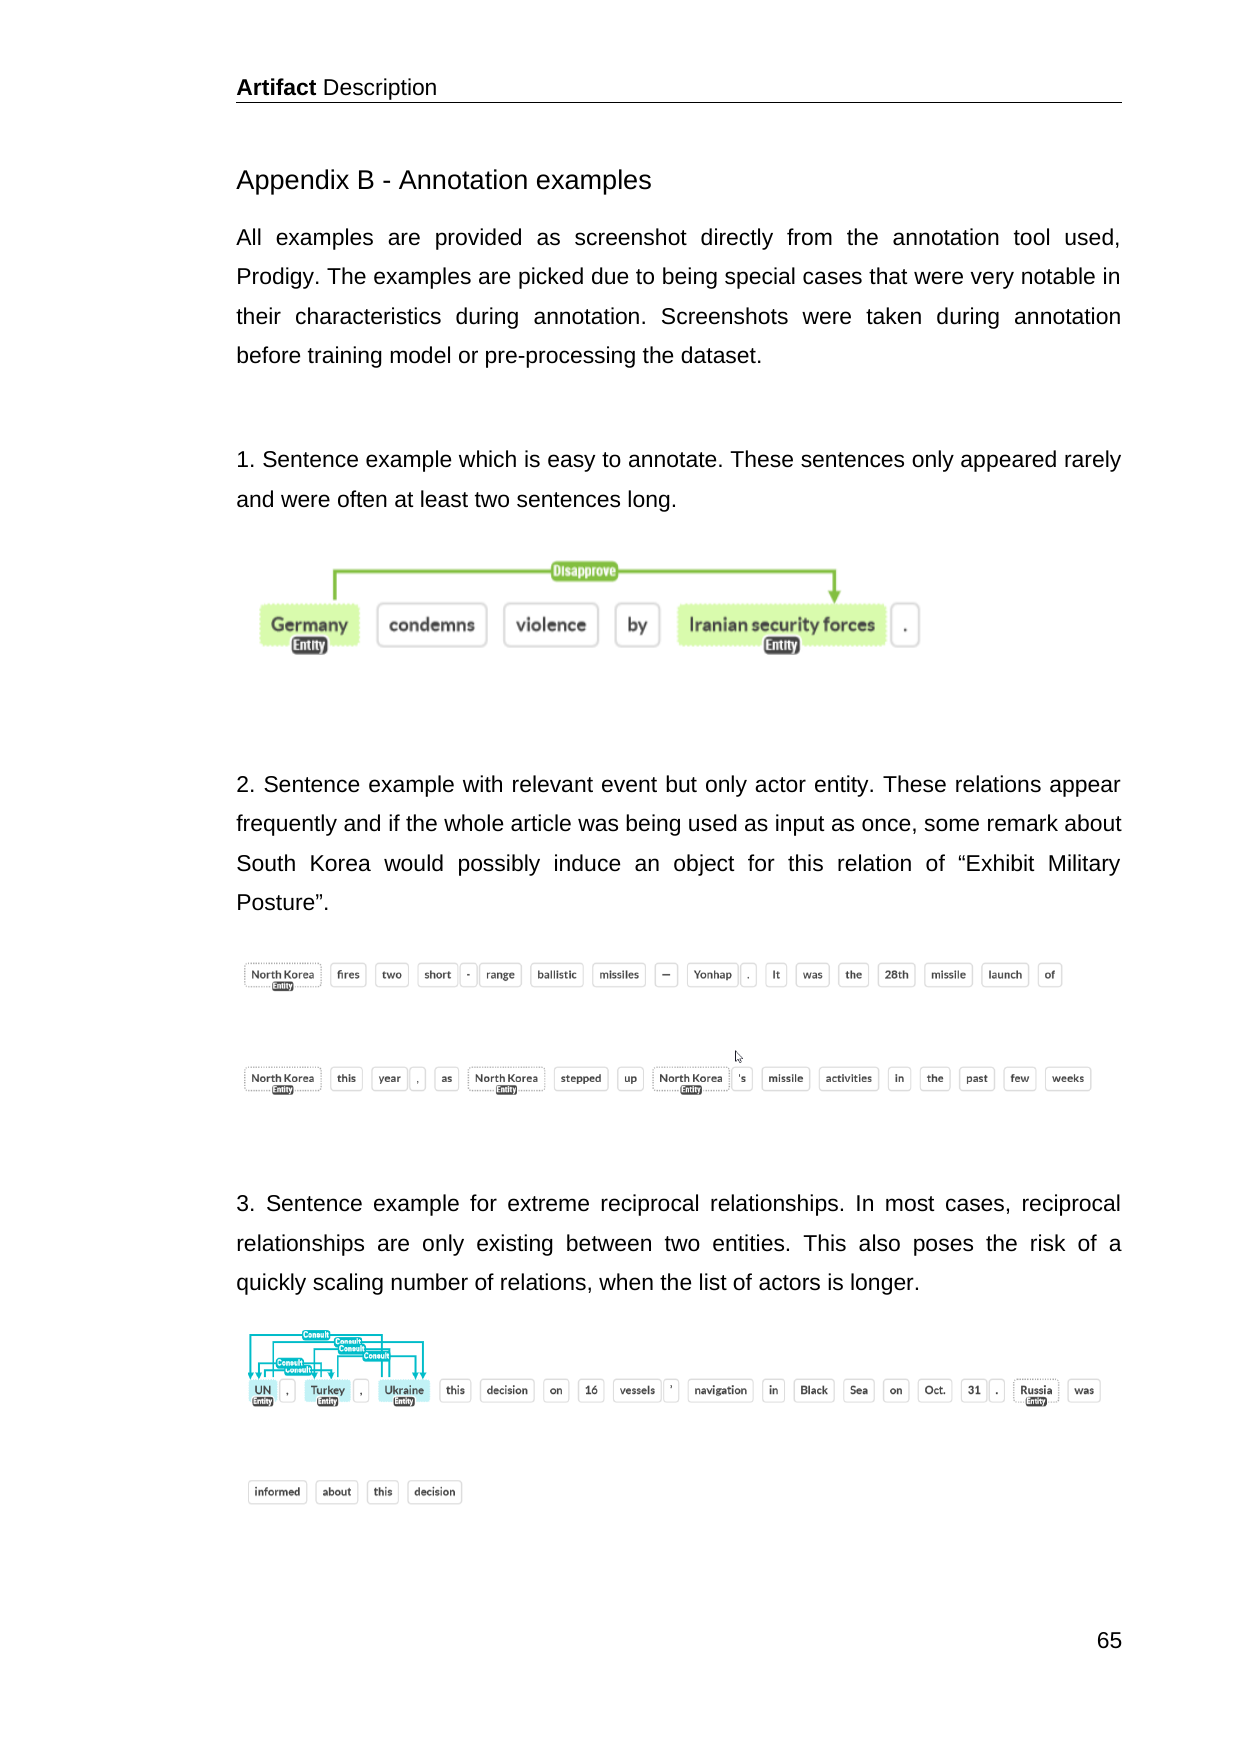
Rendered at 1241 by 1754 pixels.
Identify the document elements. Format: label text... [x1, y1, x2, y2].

picture [236, 537, 1122, 694]
picture [236, 1321, 1121, 1533]
text 1. Sentence example which is easy to annotate. These sentences only appeared rarely and were often at least two sentences long. [236, 446, 1122, 512]
picture [236, 941, 1122, 1113]
text All examples are provided as screenshot directly from the annotation tool used, Prodigy. The examples are picked due to being special cases that were very notable in their characteristics during annotation. Screenshots were taken during annotation before training model or pre-processing the dataset. [236, 224, 1122, 368]
text 3. Sentence example for extreme reciprocal relationships. In most cases, reciprocal relationships are only existing between two entities. This also poses the risk of a quickly scaling number of relations, when the list of actors is longer. [236, 1190, 1122, 1295]
subtitle Appendix B - Annotation examples [236, 164, 1122, 196]
text 2. Sentence example with relevant event but only actor entity. These relations appear frequently and if the whole article was being used as input as once, some remark about South Korea would possibly induce an object for this relation of “Exhibit Military Posture”. [236, 771, 1122, 916]
